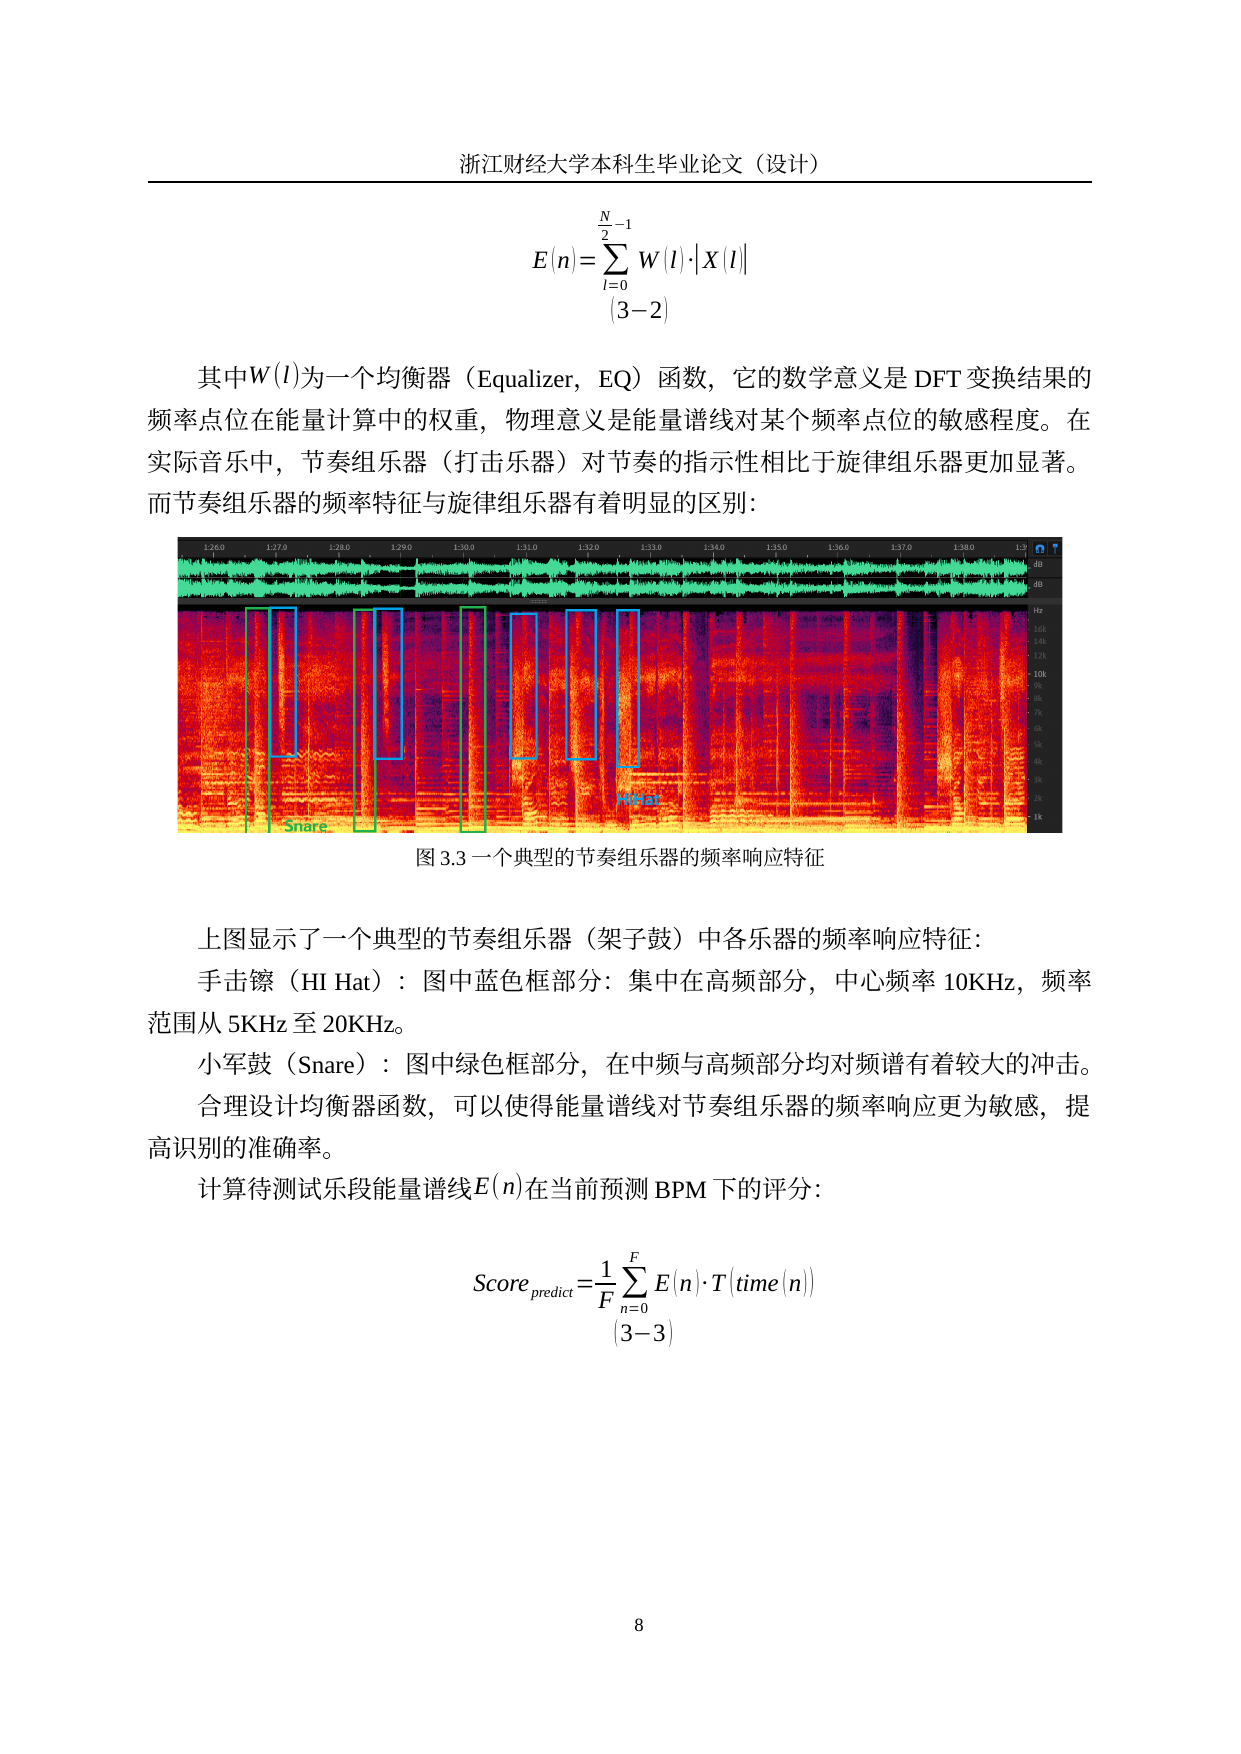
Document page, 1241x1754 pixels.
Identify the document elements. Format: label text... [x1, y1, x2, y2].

text 手击镲（HI Hat）：图中蓝色框部分：集中在高频部分，中心频率10KHz，频率范围从5KHz至20KHz。 [148, 957, 1092, 1041]
text 上图显示了一个典型的节奏组乐器（架子鼓）中各乐器的频率响应特征： [148, 916, 1092, 957]
text 合理设计均衡器函数，可以使得能量谱线对节奏组乐器的频率响应更为敏感，提高识别的准确率。 [148, 1082, 1092, 1166]
text 其中为一个均衡器（Equalizer，EQ）函数，它的数学意义是DFT变换结果的频率点位在能量计算中的权重，物理意义是能量谱线对某个频率点位的敏感程度。在实际音乐中，节奏组乐器（打击乐器）对节奏的指示性相比于旋律组乐器更加显著。而节奏组乐器的频率特征与旋律组乐器有着明显的区别： [148, 354, 1092, 521]
text 计算待测试乐段能量谱线在当前预测BPM下的评分： [148, 1166, 1092, 1207]
picture [177, 537, 1063, 833]
text 小军鼓（Snare）：图中绿色框部分，在中频与高频部分均对频谱有着较大的冲击。 [148, 1041, 1092, 1082]
